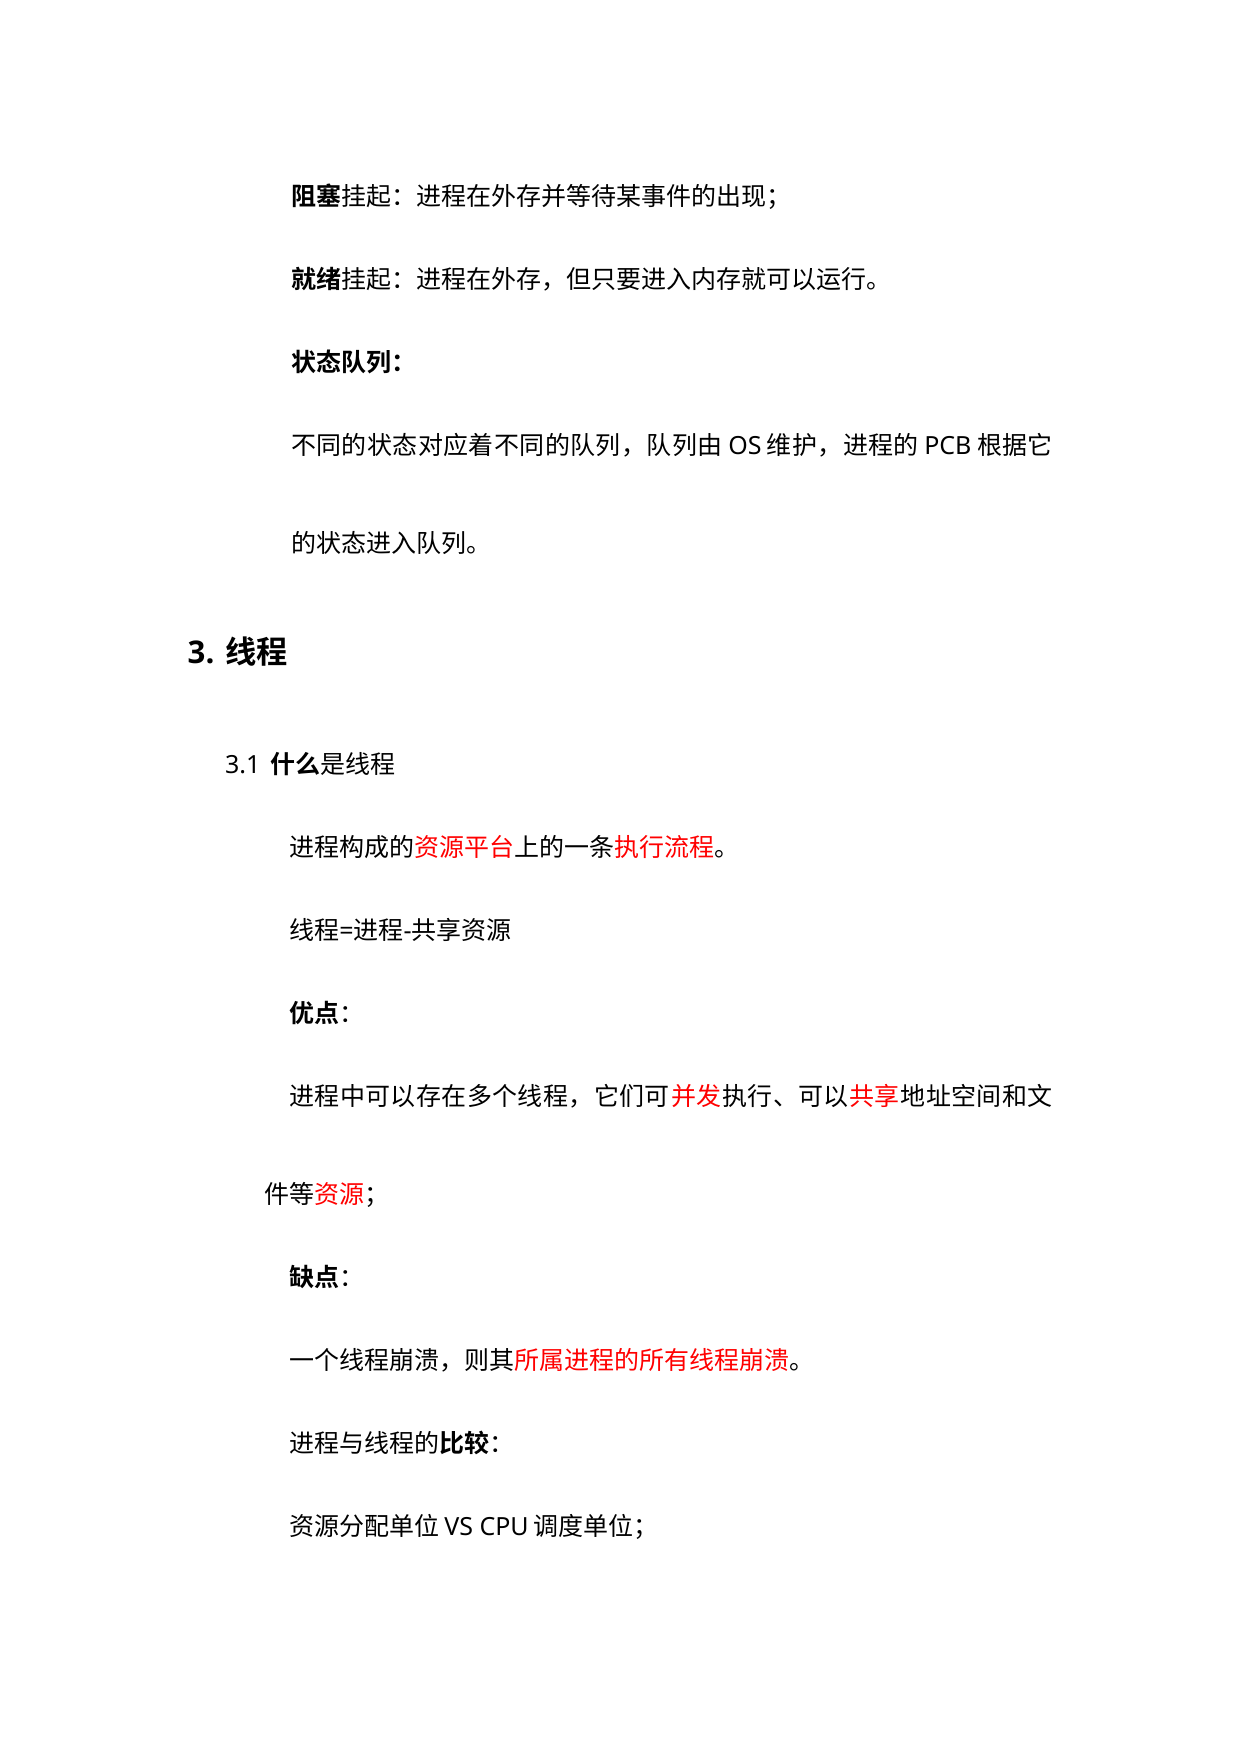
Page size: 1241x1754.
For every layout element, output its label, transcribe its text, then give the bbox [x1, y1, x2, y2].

list 就绪挂起：进程在外存，但只要进入内存就可以运行。 [291, 245, 1053, 310]
list 进程与线程的比较： [264, 1409, 1053, 1474]
list 线程 [187, 617, 1053, 682]
list 不同的状态对应着不同的队列，队列由OS维护，进程的PCB根据它的状态进入队列。 [291, 411, 1053, 574]
list 资源分配单位VS CPU调度单位； [264, 1492, 1053, 1557]
list 状态队列： [291, 328, 1053, 393]
list 线程=进程-共享资源 [264, 896, 1053, 961]
list 优点： [264, 979, 1053, 1044]
list 一个线程崩溃，则其所属进程的所有线程崩溃。 [264, 1326, 1053, 1391]
list 阻塞挂起：进程在外存并等待某事件的出现； [291, 162, 1053, 227]
list 缺点： [264, 1243, 1053, 1308]
list 进程中可以存在多个线程，它们可并发执行、可以共享地址空间和文件等资源； [264, 1062, 1053, 1225]
list 什么是线程 [225, 730, 1053, 795]
list 进程构成的资源平台上的一条执行流程。 [264, 813, 1053, 878]
